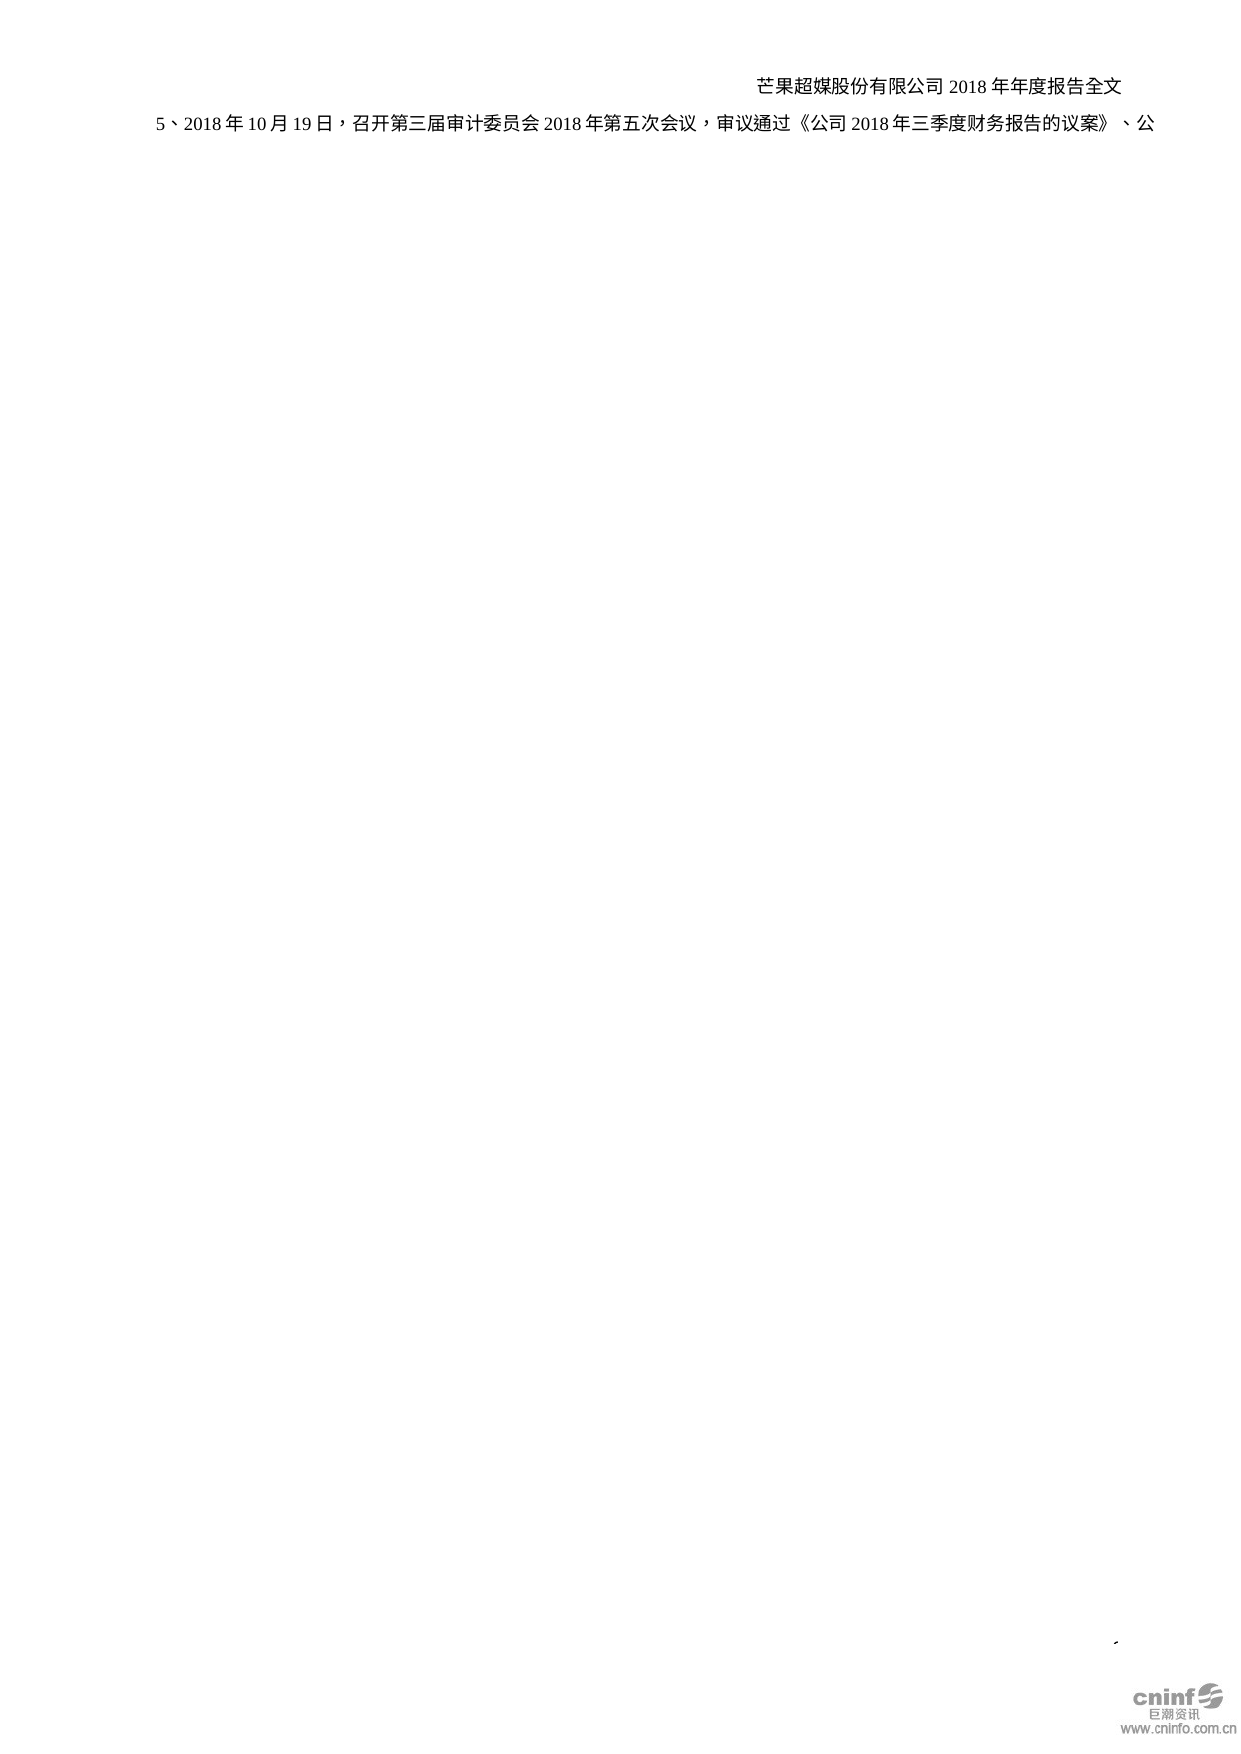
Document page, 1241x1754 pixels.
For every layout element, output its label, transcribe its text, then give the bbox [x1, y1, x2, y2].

text 5、2018年10月19日，召开第三届审计委员会2018年第五次会议，审议通过《公司2018年三季度财务报告的议案》、公 [156, 110, 1240, 136]
picture [1115, 1680, 1240, 1737]
